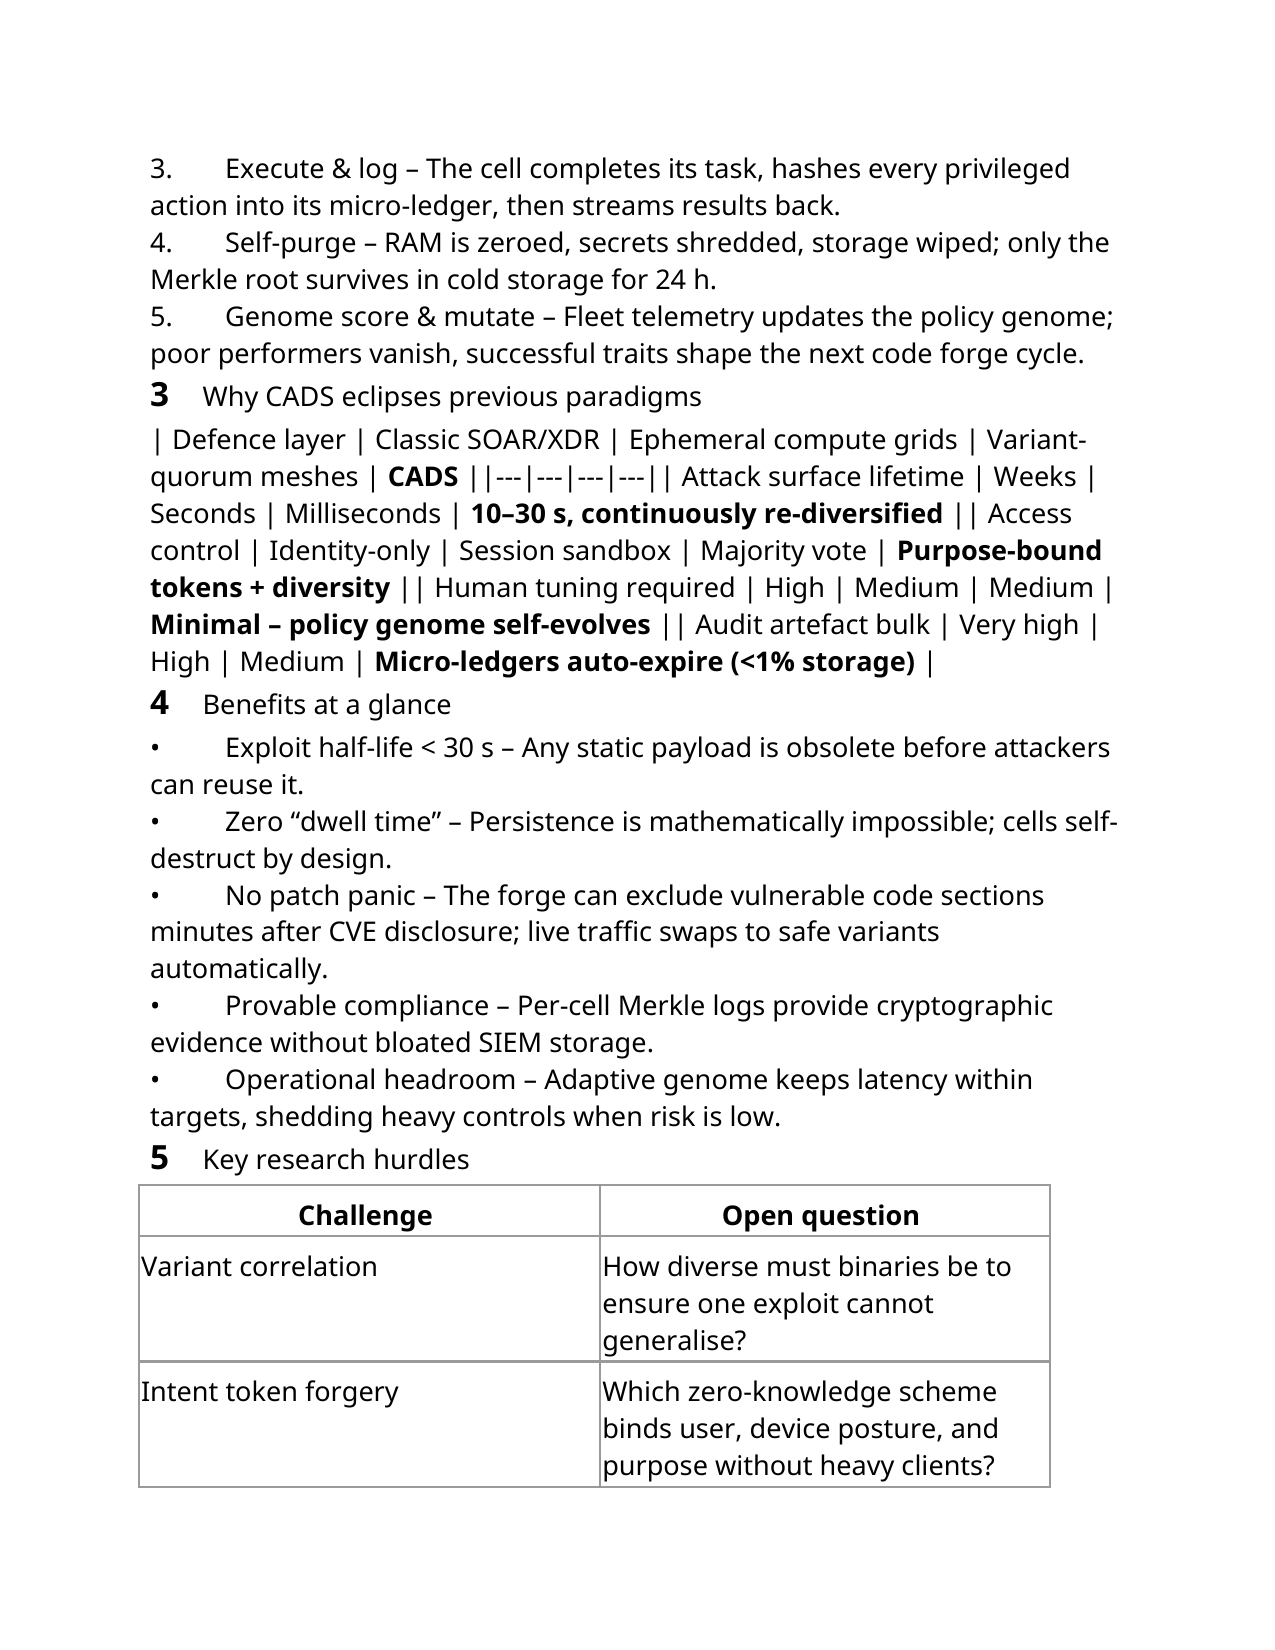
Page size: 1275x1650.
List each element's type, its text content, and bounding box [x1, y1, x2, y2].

table_cell Variant correlation [140, 1237, 599, 1360]
list Self-purge – RAM is zeroed, secrets shredded, storage wiped; only the Merkle root survives in cold storage for 24 h. [150, 224, 1125, 297]
list Zero “dwell time” – Persistence is mathematically impossible; cells self-destruct by design. [150, 802, 1125, 876]
list Provable compliance – Per-cell Merkle logs provide cryptographic evidence without bloated SIEM storage. [150, 987, 1125, 1060]
table_cell How diverse must binaries be to ensure one exploit cannot generalise? [601, 1237, 1049, 1360]
table_cell Intent token forgery [140, 1363, 599, 1486]
list Execute & log – The cell completes its task, hashes every privileged action into its micro-ledger, then streams results back. [150, 150, 1125, 224]
text 5 Key research hurdles [150, 1134, 1125, 1179]
list Genome score & mutate – Fleet telemetry updates the policy genome; poor performers vanish, successful traits shape the next code forge cycle. [150, 297, 1125, 371]
text 3 Why CADS eclipses previous paradigms [150, 371, 1125, 417]
text 4 Benefits at a glance [150, 679, 1125, 724]
table_cell Which zero-knowledge scheme binds user, device posture, and purpose without heavy clients? [601, 1363, 1049, 1486]
table_header Challenge [140, 1186, 599, 1235]
list Operational headroom – Adaptive genome keeps latency within targets, shedding heavy controls when risk is low. [150, 1060, 1125, 1134]
list Exploit half-life < 30 s – Any static payload is obsolete before attackers can reuse it. [150, 728, 1125, 802]
text | Defence layer | Classic SOAR/XDR | Ephemeral compute grids | Variant-quorum meshes | CADS | |---|---|---|---| | Attack surface lifetime | Weeks | Seconds | Milliseconds | 10–30 s, continuously re-diversified | | Access control | Identity-only | Session sandbox | Majority vote | Purpose-bound tokens + diversity | | Human tuning required | High | Medium | Medium | Minimal – policy genome self-evolves | | Audit artefact bulk | Very high | High | Medium | Micro-ledgers auto-expire (<1% storage) | [150, 421, 1125, 679]
list No patch panic – The forge can exclude vulnerable code sections minutes after CVE disclosure; live traffic swaps to safe variants automatically. [150, 876, 1125, 987]
table_header Open question [601, 1186, 1049, 1235]
